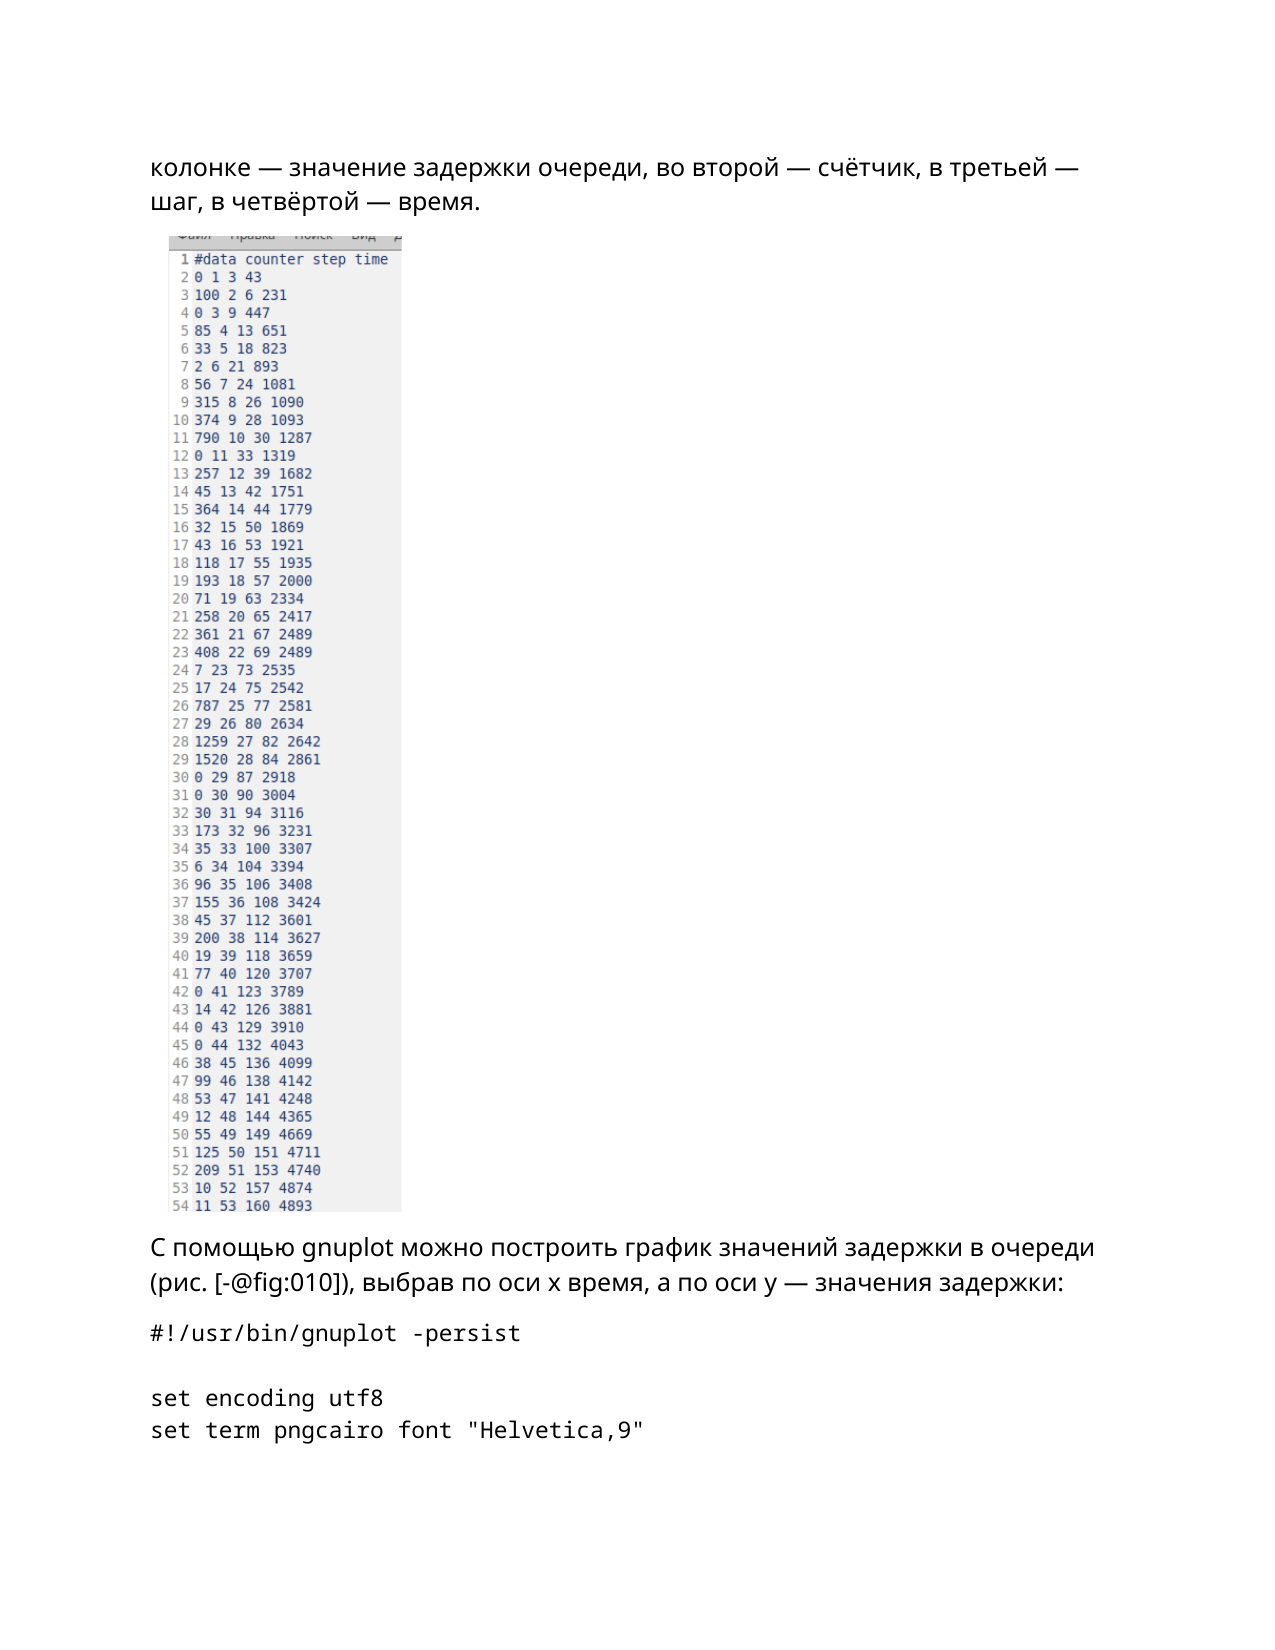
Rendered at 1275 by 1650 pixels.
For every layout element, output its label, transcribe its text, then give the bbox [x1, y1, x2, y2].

picture [168, 236, 402, 1212]
text С помощью gnuplot можно построить график значений задержки в очереди (рис. [-@fig:010]), выбрав по оси x время, а по оси y — значения задержки: [150, 1230, 1125, 1298]
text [150, 1317, 1125, 1479]
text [150, 150, 1125, 218]
